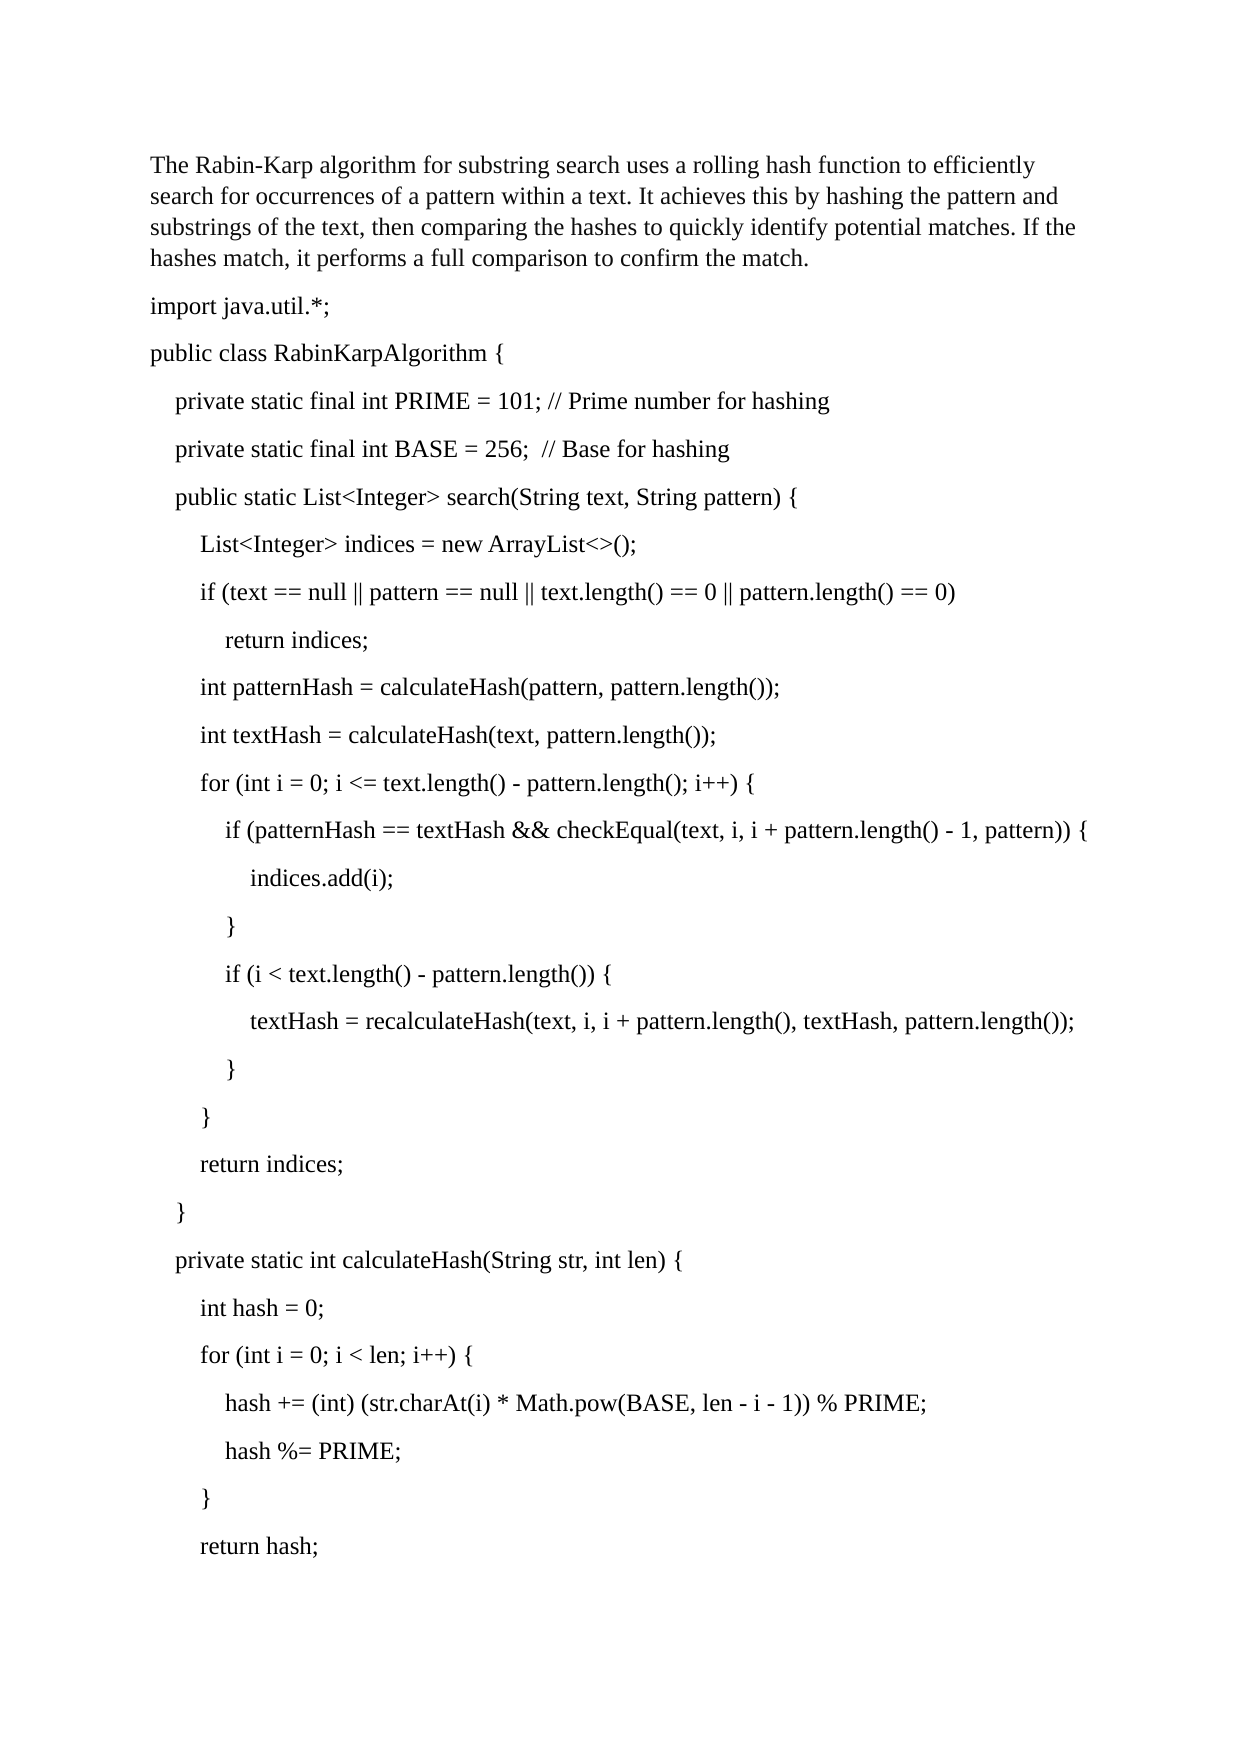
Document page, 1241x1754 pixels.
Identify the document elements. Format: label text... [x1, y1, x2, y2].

text if (i < text.length() - pattern.length()) { [150, 959, 1090, 987]
text public class RabinKarpAlgorithm { [150, 338, 1090, 367]
text private static final int BASE = 256; // Base for hashing [150, 434, 1090, 463]
text } [150, 1054, 1090, 1083]
text import java.util.*; [150, 291, 1090, 319]
text return hash; [150, 1531, 1090, 1560]
text for (int i = 0; i < len; i++) { [150, 1340, 1090, 1369]
text return indices; [150, 1149, 1090, 1178]
text if (patternHash == textHash && checkEqual(text, i, i + pattern.length() - 1, pattern)) { [150, 816, 1090, 844]
text return indices; [150, 625, 1090, 653]
text if (text == null || pattern == null || text.length() == 0 || pattern.length() == 0) [150, 577, 1090, 606]
text List<Integer> indices = new ArrayList<>(); [150, 529, 1090, 558]
text for (int i = 0; i <= text.length() - pattern.length(); i++) { [150, 768, 1090, 797]
text private static final int PRIME = 101; // Prime number for hashing [150, 386, 1090, 415]
text } [150, 1197, 1090, 1226]
text private static int calculateHash(String str, int len) { [150, 1245, 1090, 1274]
text } [150, 1102, 1090, 1131]
text The Rabin-Karp algorithm for substring search uses a rolling hash function to efficiently search for occurrences of a pattern within a text. It achieves this by hashing the pattern and substrings of the text, then comparing the hashes to quickly identify potential matches. If the hashes match, it performs a full comparison to confirm the match. [150, 150, 1090, 272]
text indices.add(i); [150, 863, 1090, 892]
text } [150, 911, 1090, 940]
text public static List<Integer> search(String text, String pattern) { [150, 482, 1090, 510]
text hash += (int) (str.charAt(i) * Math.pow(BASE, len - i - 1)) % PRIME; [150, 1388, 1090, 1417]
text hash %= PRIME; [150, 1436, 1090, 1464]
text } [150, 1483, 1090, 1512]
text int textHash = calculateHash(text, pattern.length()); [150, 720, 1090, 749]
text int hash = 0; [150, 1293, 1090, 1321]
text int patternHash = calculateHash(pattern, pattern.length()); [150, 672, 1090, 701]
text textHash = recalculateHash(text, i, i + pattern.length(), textHash, pattern.length()); [150, 1006, 1090, 1035]
